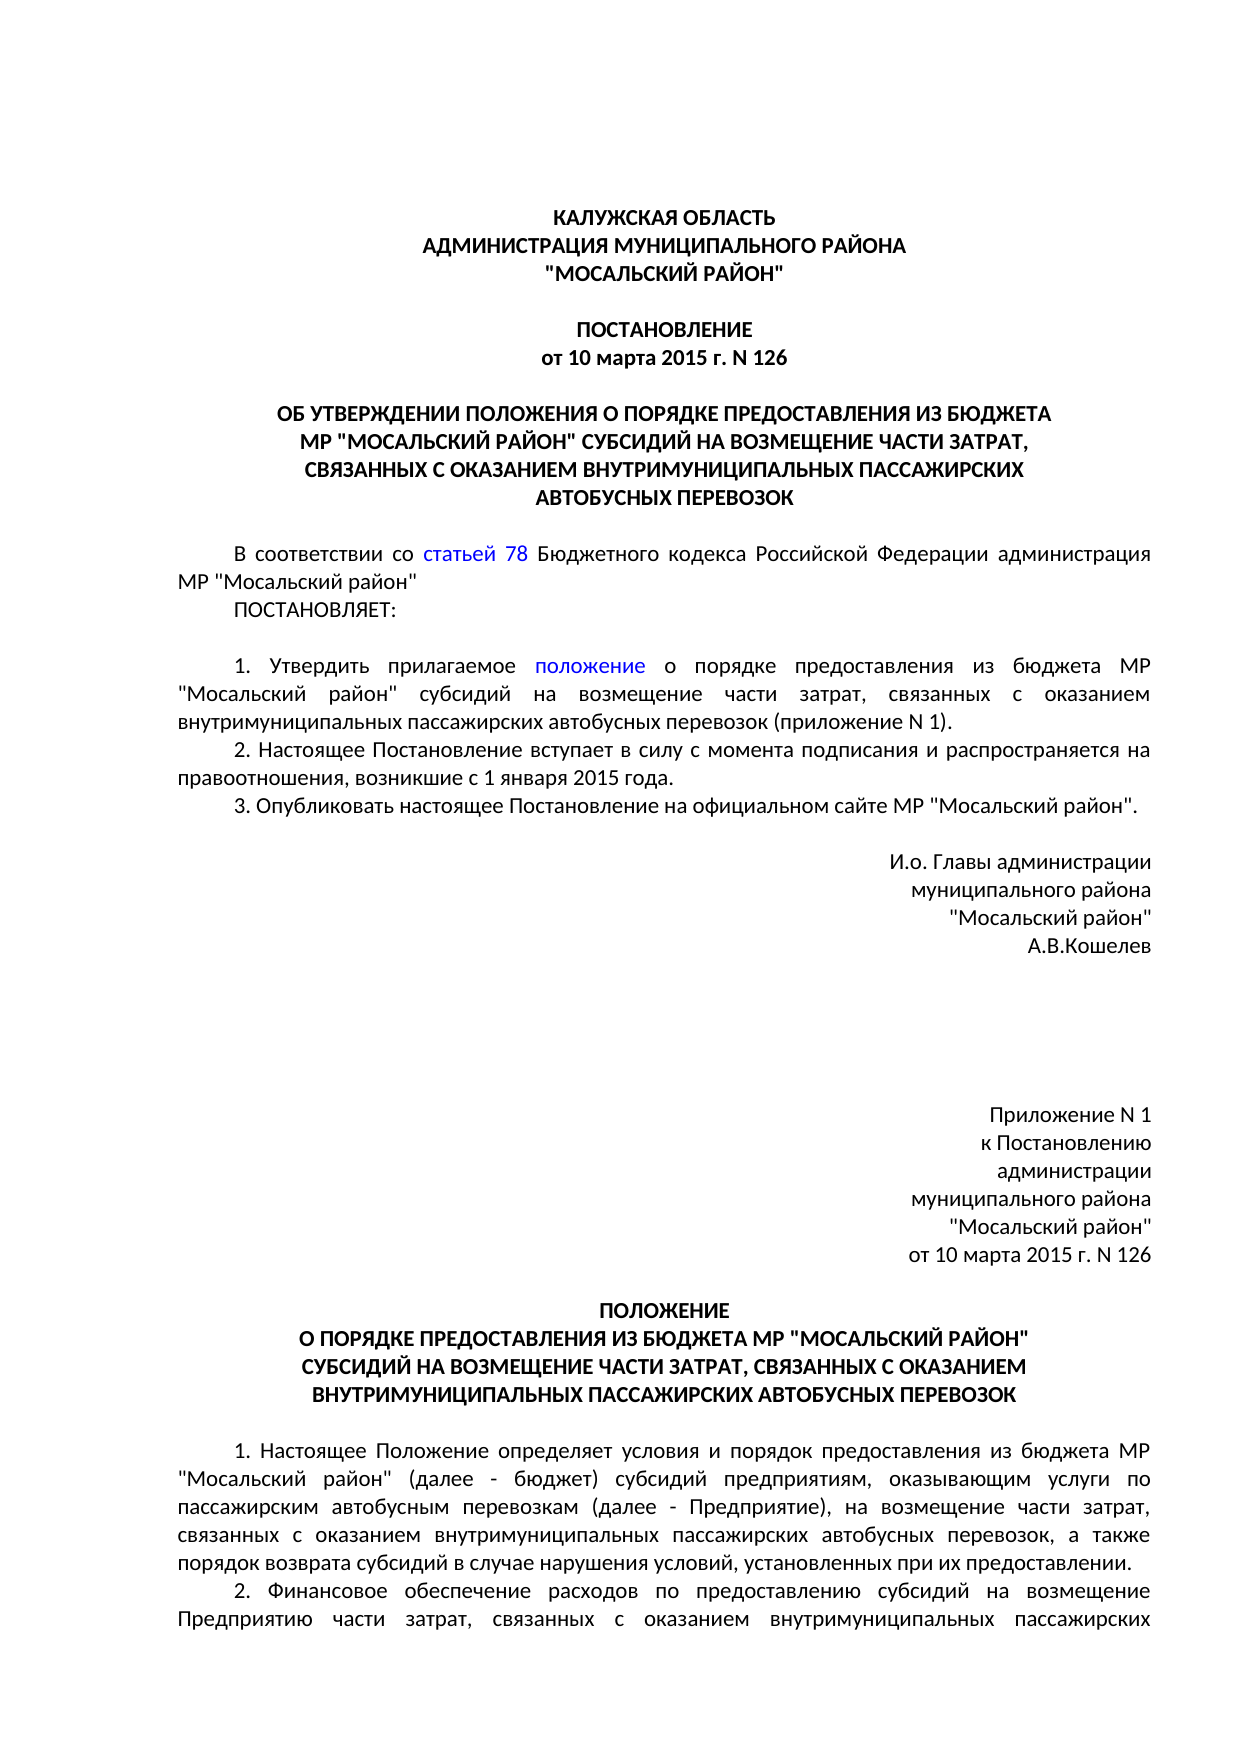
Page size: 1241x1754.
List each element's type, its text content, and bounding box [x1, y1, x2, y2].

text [177, 1576, 1152, 1632]
title "МОСАЛЬСКИЙ РАЙОН" [177, 259, 1152, 287]
title АДМИНИСТРАЦИЯ МУНИЦИПАЛЬНОГО РАЙОНА [177, 231, 1152, 259]
text "Мосальский район" [177, 1212, 1152, 1240]
title МР "МОСАЛЬСКИЙ РАЙОН" СУБСИДИЙ НА ВОЗМЕЩЕНИЕ ЧАСТИ ЗАТРАТ, [177, 427, 1152, 455]
title ВНУТРИМУНИЦИПАЛЬНЫХ ПАССАЖИРСКИХ АВТОБУСНЫХ ПЕРЕВОЗОК [177, 1380, 1152, 1408]
text 1. Утвердить прилагаемое положение о порядке предоставления из бюджета МР "Мосальский район" субсидий на возмещение части затрат, связанных с оказанием внутримуниципальных пассажирских автобусных перевозок (приложение N 1). [177, 651, 1152, 735]
text "Мосальский район" [177, 903, 1152, 932]
title от 10 марта 2015 г. N 126 [177, 343, 1152, 371]
text администрации [177, 1156, 1152, 1184]
title КАЛУЖСКАЯ ОБЛАСТЬ [177, 203, 1152, 231]
text 3. Опубликовать настоящее Постановление на официальном сайте МР "Мосальский район". [177, 791, 1152, 819]
title СУБСИДИЙ НА ВОЗМЕЩЕНИЕ ЧАСТИ ЗАТРАТ, СВЯЗАННЫХ С ОКАЗАНИЕМ [177, 1352, 1152, 1380]
text 1. Настоящее Положение определяет условия и порядок предоставления из бюджета МР "Мосальский район" (далее - бюджет) субсидий предприятиям, оказывающим услуги по пассажирским автобусным перевозкам (далее - Предприятие), на возмещение части затрат, связанных с оказанием внутримуниципальных пассажирских автобусных перевозок, а также порядок возврата субсидий в случае нарушения условий, установленных при их предоставлении. [177, 1436, 1152, 1576]
text к Постановлению [177, 1128, 1152, 1156]
title О ПОРЯДКЕ ПРЕДОСТАВЛЕНИЯ ИЗ БЮДЖЕТА МР "МОСАЛЬСКИЙ РАЙОН" [177, 1324, 1152, 1352]
title АВТОБУСНЫХ ПЕРЕВОЗОК [177, 483, 1152, 511]
title СВЯЗАННЫХ С ОКАЗАНИЕМ ВНУТРИМУНИЦИПАЛЬНЫХ ПАССАЖИРСКИХ [177, 455, 1152, 483]
text ПОСТАНОВЛЯЕТ: [177, 595, 1152, 623]
text муниципального района [177, 1184, 1152, 1212]
text В соответствии со статьей 78 Бюджетного кодекса Российской Федерации администрация МР "Мосальский район" [177, 539, 1152, 595]
text от 10 марта 2015 г. N 126 [177, 1240, 1152, 1268]
text 2. Настоящее Постановление вступает в силу с момента подписания и распространяется на правоотношения, возникшие с 1 января 2015 года. [177, 735, 1152, 791]
title ОБ УТВЕРЖДЕНИИ ПОЛОЖЕНИЯ О ПОРЯДКЕ ПРЕДОСТАВЛЕНИЯ ИЗ БЮДЖЕТА [177, 399, 1152, 427]
title ПОСТАНОВЛЕНИЕ [177, 315, 1152, 343]
text А.В.Кошелев [177, 932, 1152, 959]
text Приложение N 1 [177, 1100, 1152, 1128]
text муниципального района [177, 876, 1152, 903]
title ПОЛОЖЕНИЕ [177, 1296, 1152, 1324]
text И.о. Главы администрации [177, 847, 1152, 876]
